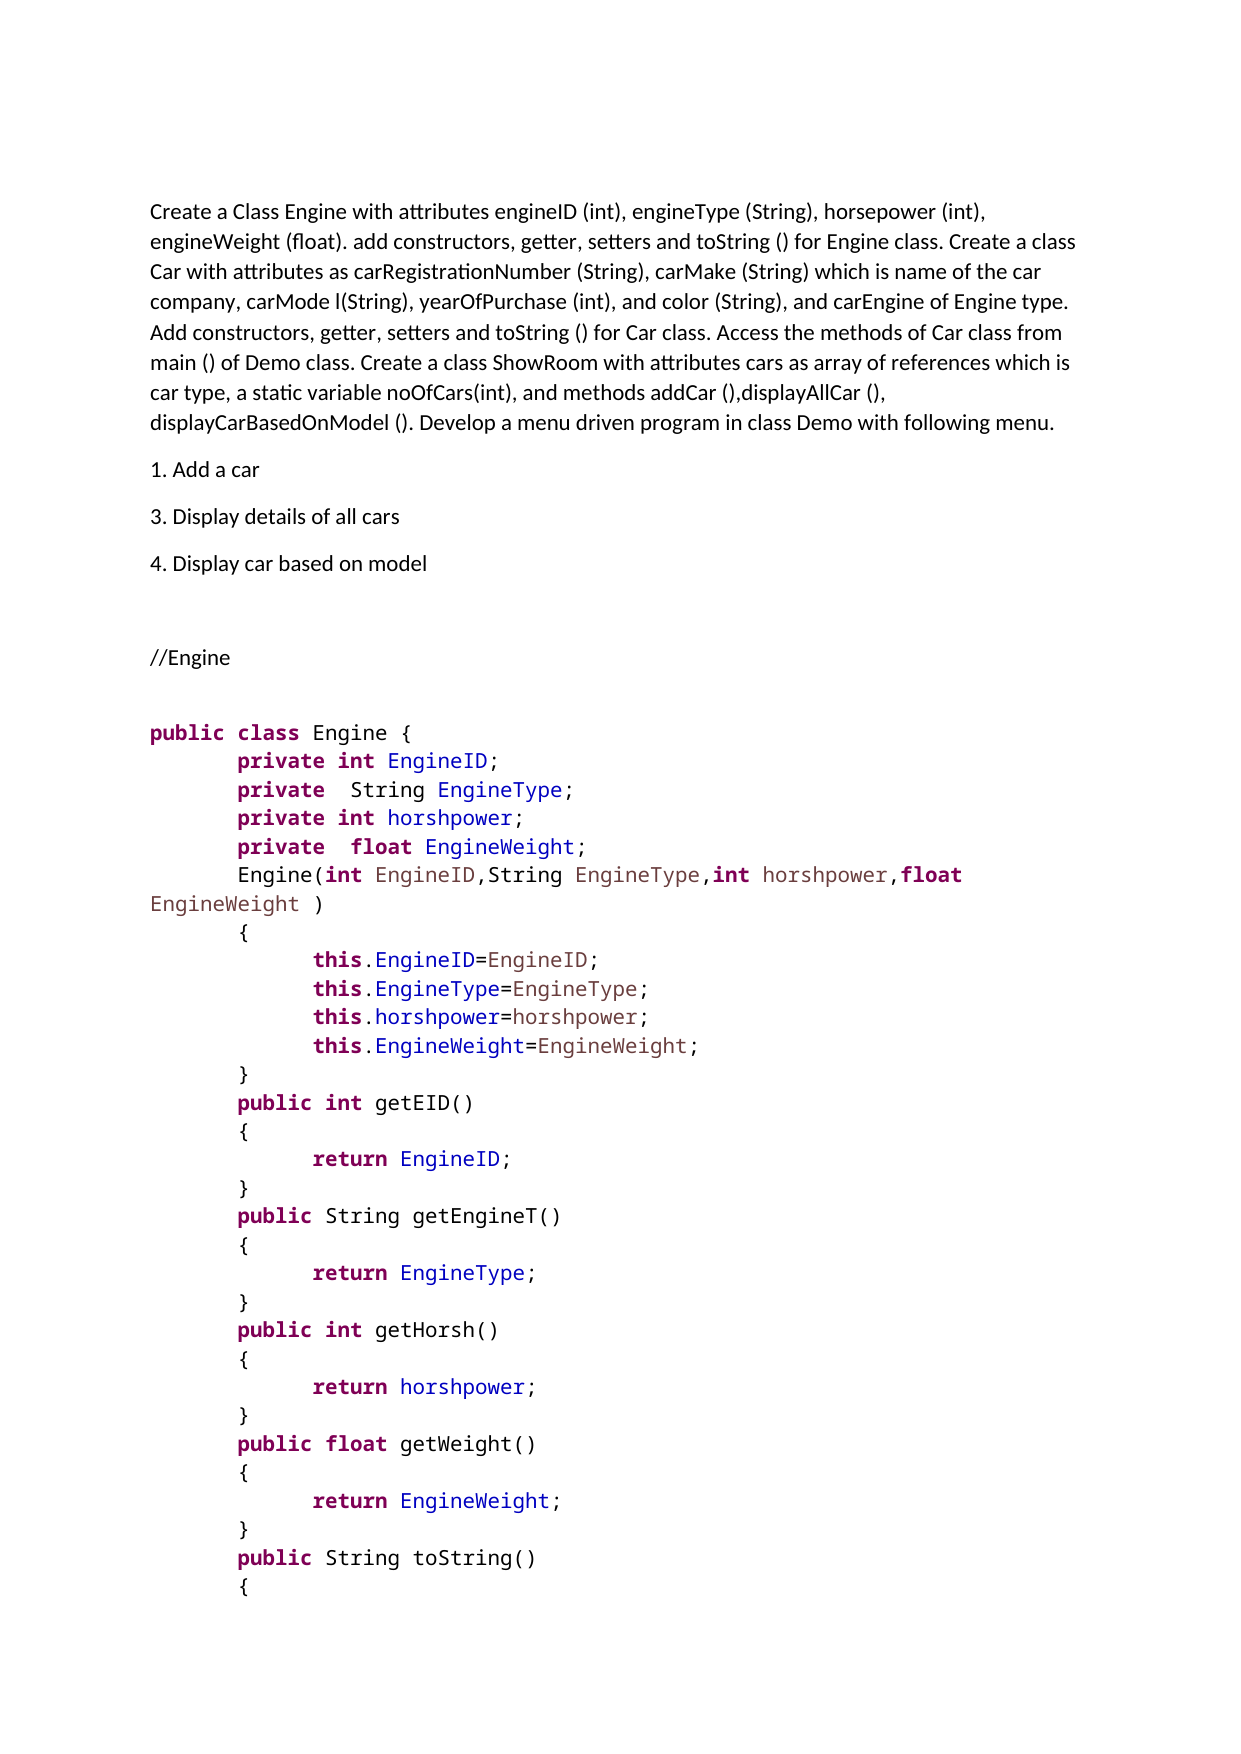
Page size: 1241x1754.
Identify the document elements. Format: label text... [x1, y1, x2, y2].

text this.horshpower=horshpower; [150, 1002, 1090, 1031]
text { [150, 1571, 1090, 1599]
text public String toString() [150, 1543, 1090, 1571]
text Engine(int EngineID,String EngineType,int horshpower,float EngineWeight ) [150, 860, 1090, 917]
text 1. Add a car [150, 455, 1090, 483]
text } [150, 1401, 1090, 1429]
text return horshpower; [150, 1372, 1090, 1401]
text public class Engine { [150, 718, 1090, 746]
text public String getEngineT() [150, 1201, 1090, 1230]
text private String EngineType; [150, 775, 1090, 803]
text return EngineID; [150, 1144, 1090, 1173]
text } [150, 1173, 1090, 1201]
text return EngineType; [150, 1258, 1090, 1287]
text private int EngineID; [150, 746, 1090, 775]
text } [150, 1287, 1090, 1315]
text //Engine [150, 643, 1090, 671]
text { [150, 1344, 1090, 1372]
text } [150, 1059, 1090, 1088]
text public float getWeight() [150, 1429, 1090, 1457]
text { [150, 1116, 1090, 1144]
text { [150, 1457, 1090, 1486]
text private int horshpower; [150, 803, 1090, 832]
text this.EngineID=EngineID; [150, 946, 1090, 974]
text { [150, 917, 1090, 946]
text public int getHorsh() [150, 1315, 1090, 1344]
text private float EngineWeight; [150, 832, 1090, 860]
text this.EngineType=EngineType; [150, 974, 1090, 1002]
text 3. Display details of all cars [150, 502, 1090, 530]
text } [150, 1514, 1090, 1543]
text public int getEID() [150, 1088, 1090, 1116]
text 4. Display car based on model [150, 549, 1090, 577]
text this.EngineWeight=EngineWeight; [150, 1031, 1090, 1059]
text Create a Class Engine with attributes engineID (int), engineType (String), horsepower (int), engineWeight (float). add constructors, getter, setters and toString () for Engine class. Create a class Car with attributes as carRegistrationNumber (String), carMake (String) which is name of the car company, carMode l(String), yearOfPurchase (int), and color (String), and carEngine of Engine type. Add constructors, getter, setters and toString () for Car class. Access the methods of Car class from main () of Demo class. Create a class ShowRoom with attributes cars as array of references which is car type, a static variable noOfCars(int), and methods addCar (),displayAllCar (), displayCarBasedOnModel (). Develop a menu driven program in class Demo with following menu. [150, 197, 1090, 436]
text return EngineWeight; [150, 1486, 1090, 1514]
text { [150, 1230, 1090, 1258]
